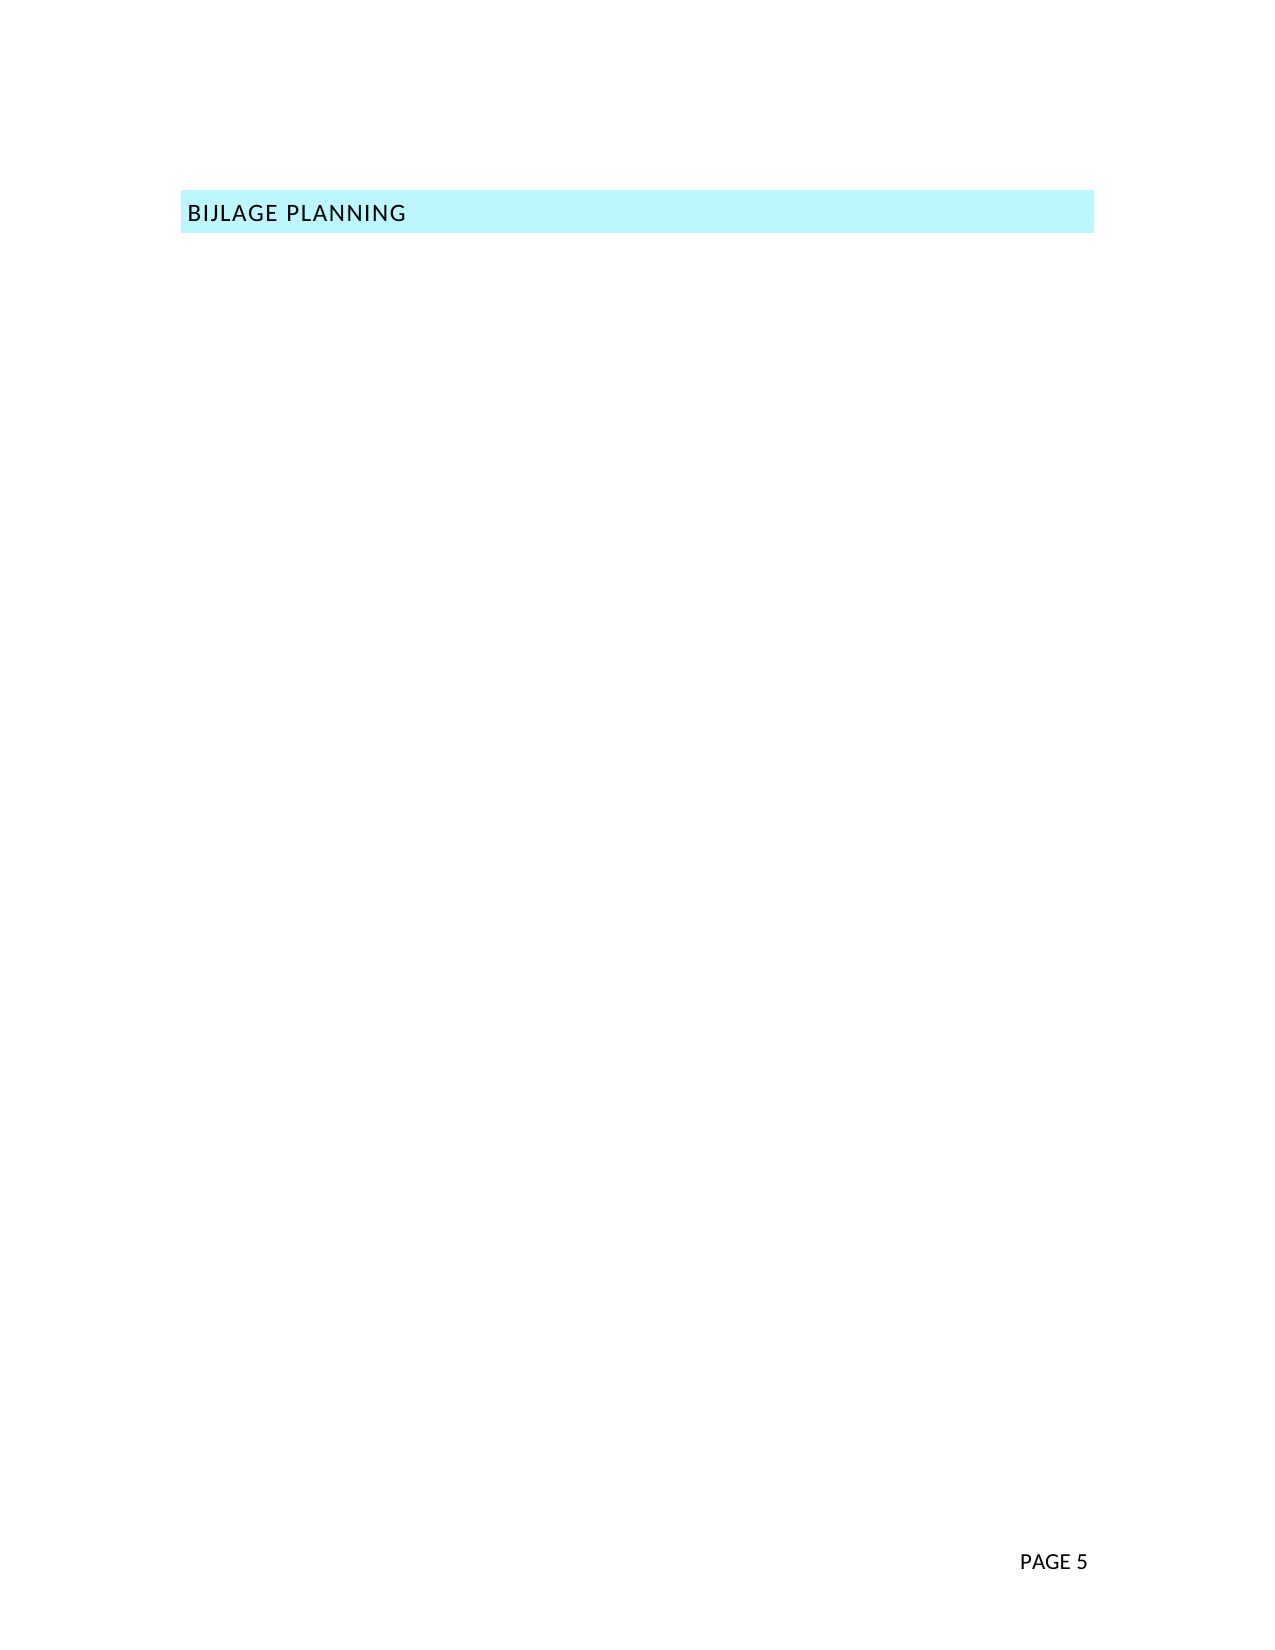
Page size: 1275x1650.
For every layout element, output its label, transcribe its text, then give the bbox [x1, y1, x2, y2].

subtitle Bijlage planning [188, 197, 1087, 227]
